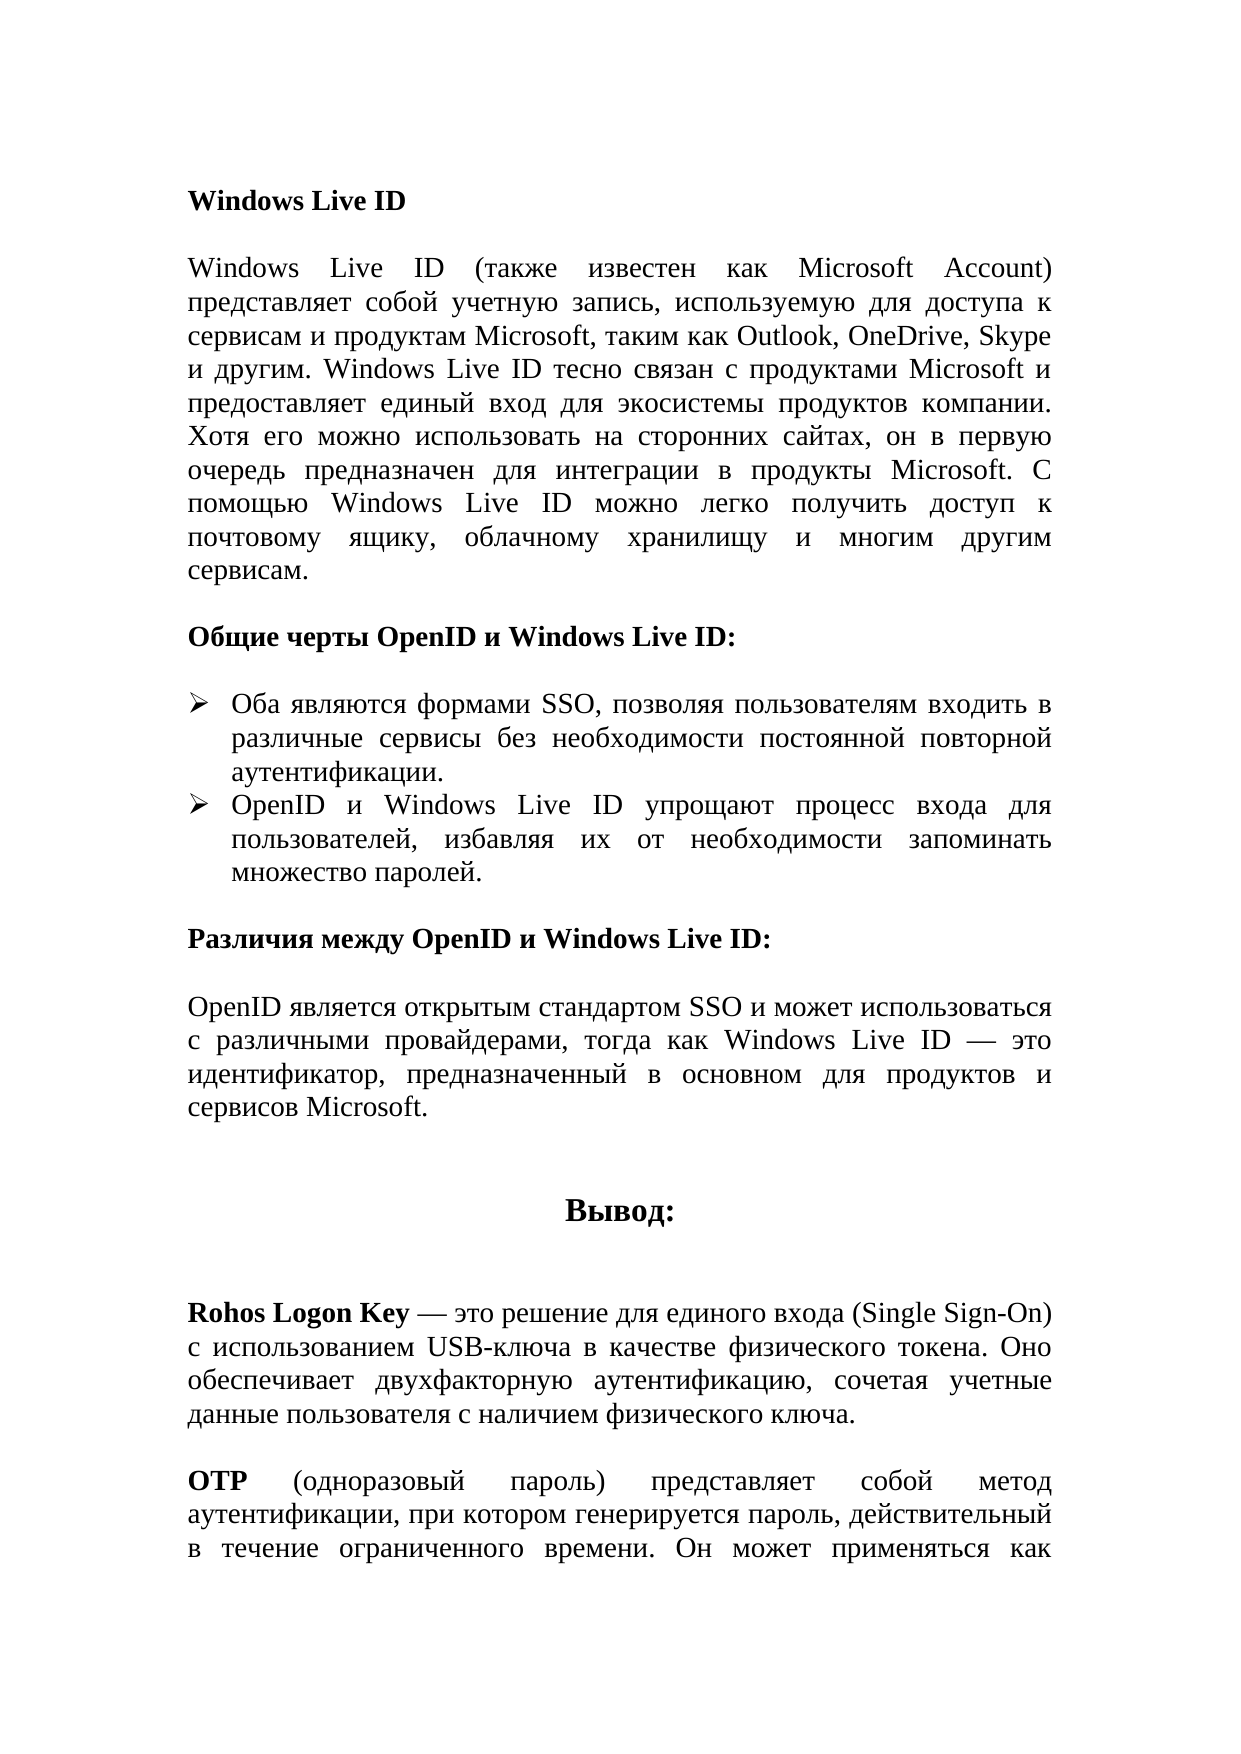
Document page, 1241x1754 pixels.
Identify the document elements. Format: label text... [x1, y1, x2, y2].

list Оба являются формами SSO, позволяя пользователям входить в различные сервисы без необходимости постоянной повторной аутентификации. [187, 687, 1053, 787]
list Общие черты OpenID и Windows Live ID: [187, 619, 1053, 653]
list Windows Live ID (также известен как Microsoft Account) представляет собой учетную запись, используемую для доступа к сервисам и продуктам Microsoft, таким как Outlook, OneDrive, Skype и другим. Windows Live ID тесно связан с продуктами Microsoft и предоставляет единый вход для экосистемы продуктов компании. Хотя его можно использовать на сторонних сайтах, он в первую очередь предназначен для интеграции в продукты Microsoft. С помощью Windows Live ID можно легко получить доступ к почтовому ящику, облачному хранилищу и многим другим сервисам. [187, 251, 1053, 586]
list Различия между OpenID и Windows Live ID: [187, 922, 1053, 955]
list OpenID и Windows Live ID упрощают процесс входа для пользователей, избавляя их от необходимости запоминать множество паролей. [187, 787, 1053, 888]
list Rohos Logon Key — это решение для единого входа (Single Sign-On) с использованием USB-ключа в качестве физического токена. Оно обеспечивает двухфакторную аутентификацию, сочетая учетные данные пользователя с наличием физического ключа. [187, 1295, 1053, 1429]
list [187, 1463, 1053, 1564]
list Вывод: [187, 1190, 1053, 1228]
list Windows Live ID [187, 183, 1053, 217]
list OpenID является открытым стандартом SSO и может использоваться с различными провайдерами, тогда как Windows Live ID — это идентификатор, предназначенный в основном для продуктов и сервисов Microsoft. [187, 989, 1053, 1123]
